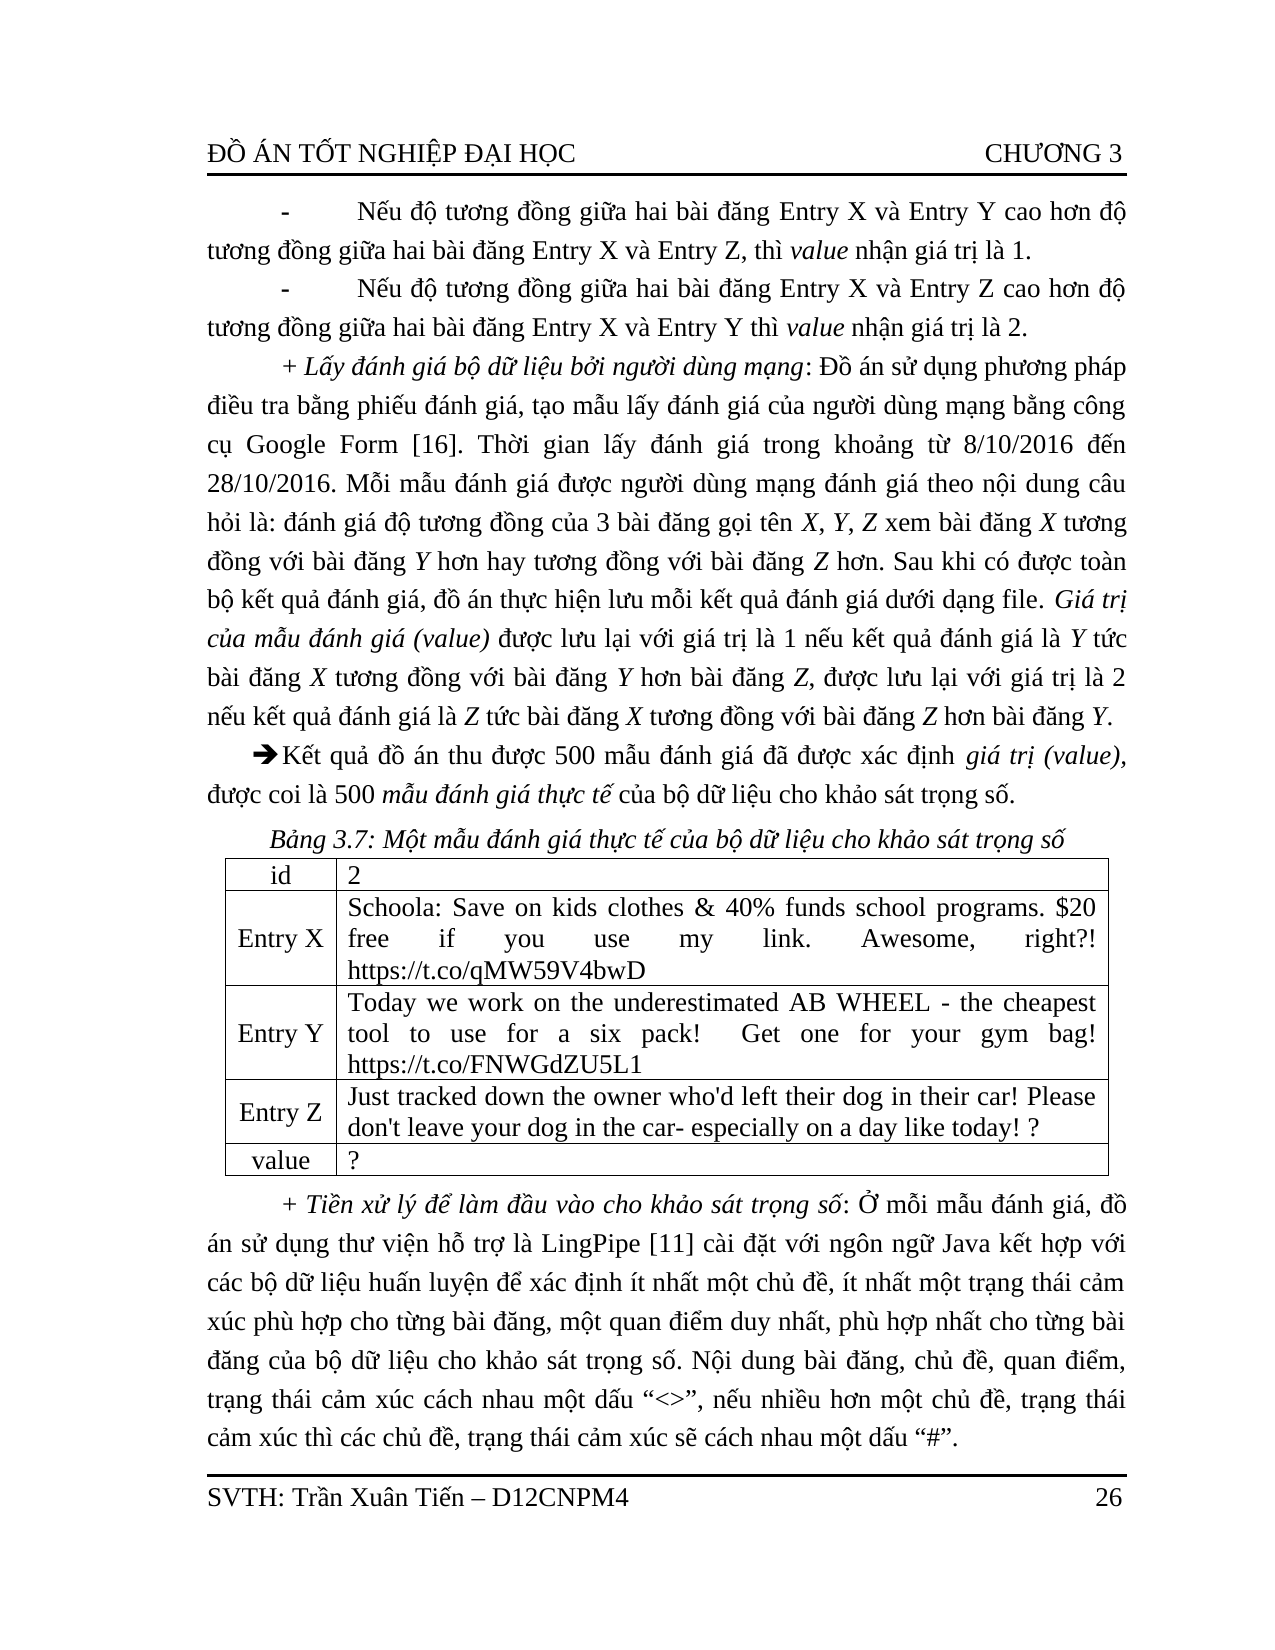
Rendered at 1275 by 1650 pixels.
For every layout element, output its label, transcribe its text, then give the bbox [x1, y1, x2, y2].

table_cell Today we work on the underestimated AB WHEEL - the cheapest tool to use for a six pack! Get one for your gym bag! https://t.co/FNWGdZU5L1 [337, 986, 1108, 1079]
table_cell Just tracked down the owner who'd left their dog in their car! Please don't leave your dog in the car- especially on a day like today! ? [337, 1080, 1108, 1143]
table_header 2 [337, 859, 1108, 890]
text + Tiền xử lý để làm đầu vào cho khảo sát trọng số: Ở mỗi mẫu đánh giá, đồ án sử dụng thư viện hỗ trợ là LingPipe [11] cài đặt với ngôn ngữ Java kết hợp với các bộ dữ liệu huấn luyện để xác định ít nhất một chủ đề, ít nhất một trạng thái cảm xúc phù hợp cho từng bài đăng, một quan điểm duy nhất, phù hợp nhất cho từng bài đăng của bộ dữ liệu cho khảo sát trọng số. Nội dung bài đăng, chủ đề, quan điểm, trạng thái cảm xúc cách nhau một dấu “<>”, nếu nhiều hơn một chủ đề, trạng thái cảm xúc thì các chủ đề, trạng thái cảm xúc sẽ cách nhau một dấu “#”. [207, 1188, 1127, 1453]
table_cell value [226, 1144, 336, 1175]
text + Lấy đánh giá bộ dữ liệu bởi người dùng mạng: Đồ án sử dụng phương pháp điều tra bằng phiếu đánh giá, tạo mẫu lấy đánh giá của người dùng mạng bằng công cụ Google Form [16]. Thời gian lấy đánh giá trong khoảng từ 8/10/2016 đến 28/10/2016. Mỗi mẫu đánh giá được người dùng mạng đánh giá theo nội dung câu hỏi là: đánh giá độ tương đồng của 3 bài đăng gọi tên X, Y, Z xem bài đăng X tương đồng với bài đăng Y hơn hay tương đồng với bài đăng Z hơn. Sau khi có được toàn bộ kết quả đánh giá, đồ án thực hiện lưu mỗi kết quả đánh giá dưới dạng file. Giá trị của mẫu đánh giá (value) được lưu lại với giá trị là 1 nếu kết quả đánh giá là Y tức bài đăng X tương đồng với bài đăng Y hơn bài đăng Z, được lưu lại với giá trị là 2 nếu kết quả đánh giá là Z tức bài đăng X tương đồng với bài đăng Z hơn bài đăng Y. [207, 350, 1127, 731]
table_cell Entry X [226, 891, 336, 985]
text Bảng 3.7: Một mẫu đánh giá thực tế của bộ dữ liệu cho khảo sát trọng số [207, 823, 1127, 854]
table_cell ? [337, 1144, 1108, 1175]
list Nếu độ tương đồng giữa hai bài đăng Entry X và Entry Z cao hơn độ tương đồng giữa hai bài đăng Entry X và Entry Y thì value nhận giá trị là 2. [207, 273, 1127, 343]
list Kết quả đồ án thu được 500 mẫu đánh giá đã được xác định giá trị (value), được coi là 500 mẫu đánh giá thực tế của bộ dữ liệu cho khảo sát trọng số. [207, 739, 1127, 809]
table_cell Entry Z [226, 1080, 336, 1143]
table_header id [226, 859, 336, 890]
list Nếu độ tương đồng giữa hai bài đăng Entry X và Entry Y cao hơn độ tương đồng giữa hai bài đăng Entry X và Entry Z, thì value nhận giá trị là 1. [207, 195, 1127, 265]
table_cell Entry Y [226, 986, 336, 1079]
table_cell Schoola: Save on kids clothes & 40% funds school programs. $20 free if you use my link. Awesome, right?! https://t.co/qMW59V4bwD [337, 891, 1108, 985]
